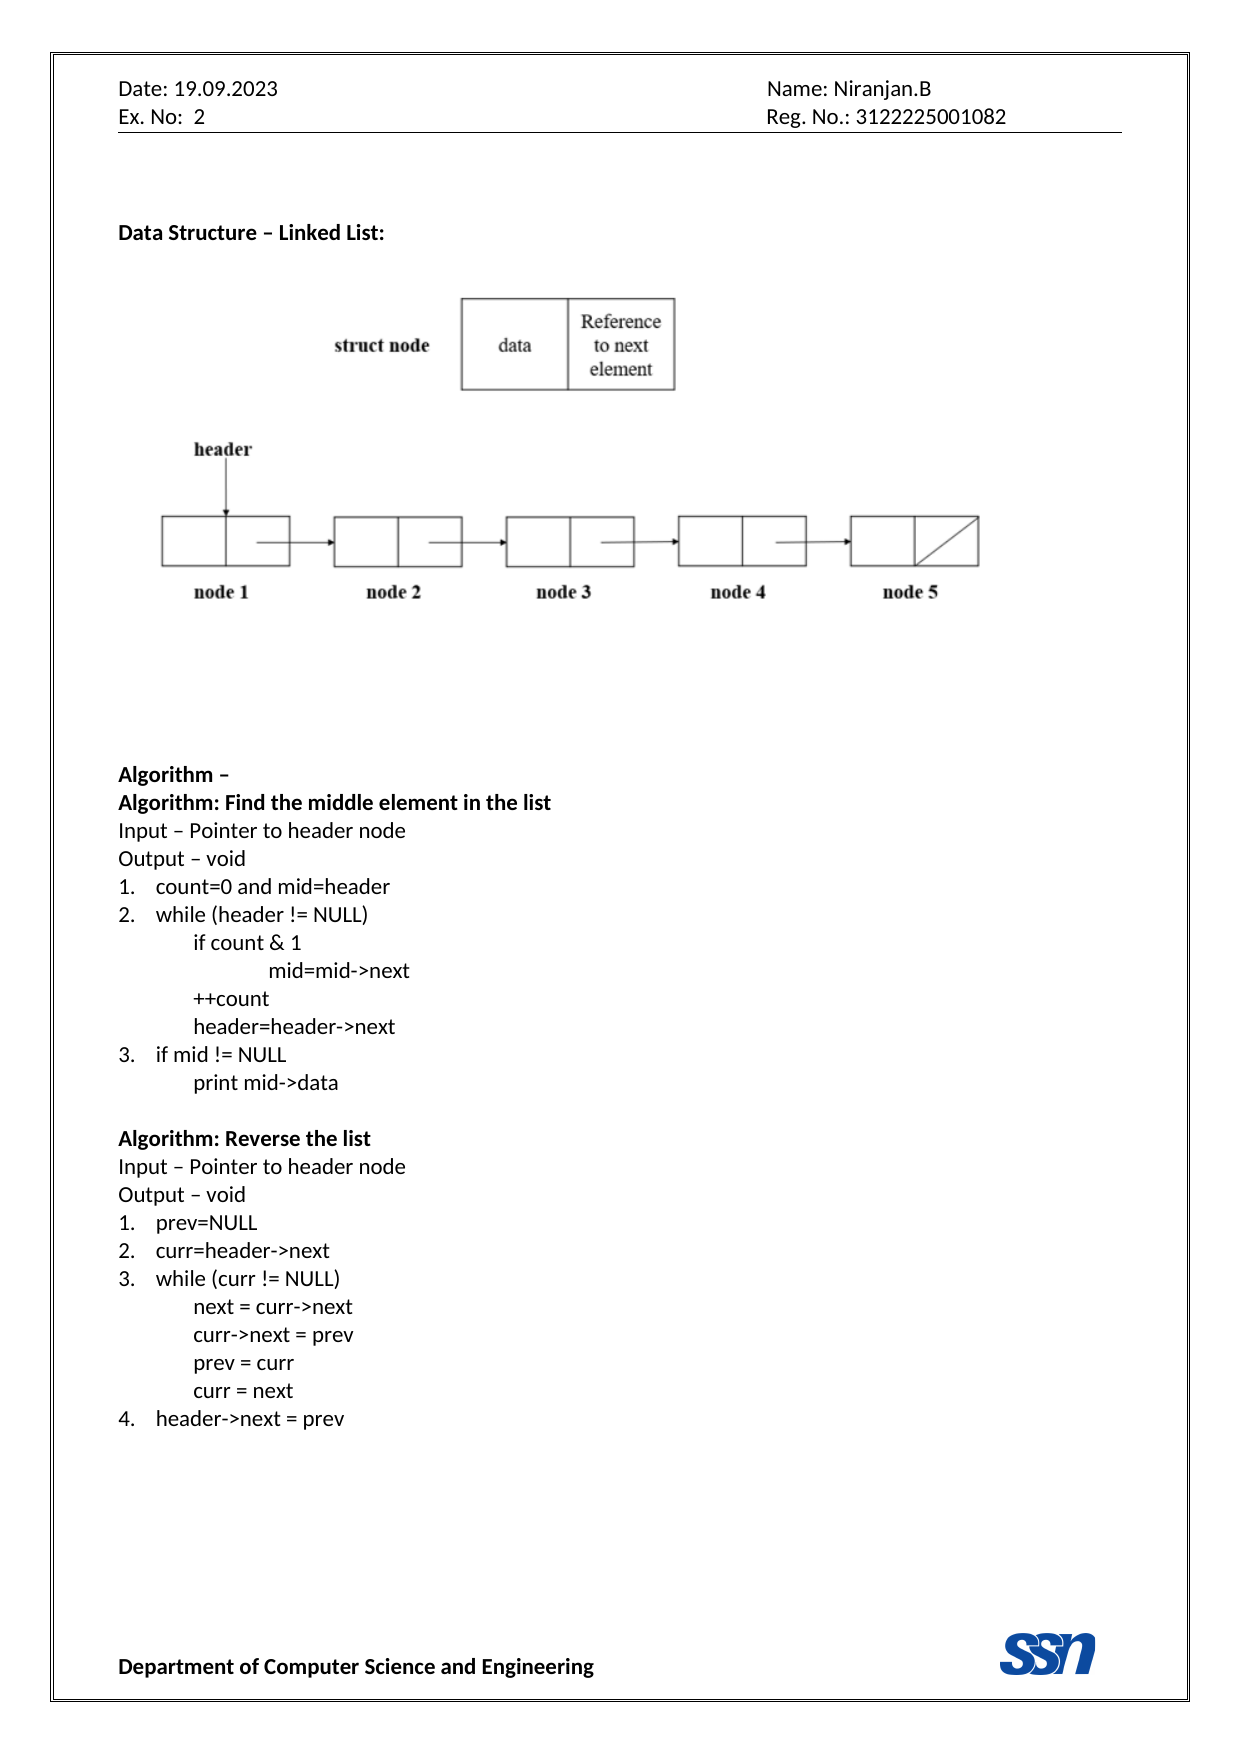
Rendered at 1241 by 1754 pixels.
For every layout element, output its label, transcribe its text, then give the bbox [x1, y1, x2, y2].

list print mid->data [193, 1068, 1122, 1096]
list prev=NULL [118, 1208, 1122, 1236]
list prev = curr [193, 1348, 1122, 1376]
text Output – void [118, 1180, 1122, 1208]
text Algorithm: Reverse the list [118, 1124, 1122, 1152]
text Output – void [118, 844, 1122, 872]
list ++count [193, 984, 1122, 1012]
text Data Structure – Linked List: [118, 218, 1122, 246]
picture [1000, 1633, 1096, 1675]
list curr=header->next [118, 1236, 1122, 1264]
list if mid != NULL [118, 1040, 1122, 1068]
list curr = next [193, 1376, 1122, 1404]
list while (header != NULL) [118, 900, 1122, 928]
list next = curr->next [193, 1292, 1122, 1320]
text Algorithm: Find the middle element in the list [118, 788, 1122, 816]
list count=0 and mid=header [118, 872, 1122, 900]
text Algorithm – [118, 760, 1122, 788]
list header->next = prev [118, 1404, 1122, 1432]
text Input – Pointer to header node [118, 816, 1122, 844]
list header=header->next [193, 1012, 1122, 1040]
picture [118, 273, 1021, 620]
text Input – Pointer to header node [118, 1152, 1122, 1180]
list if count & 1 [193, 928, 1122, 956]
list curr->next = prev [193, 1320, 1122, 1348]
list while (curr != NULL) [118, 1264, 1122, 1292]
list mid=mid->next [193, 956, 1122, 984]
